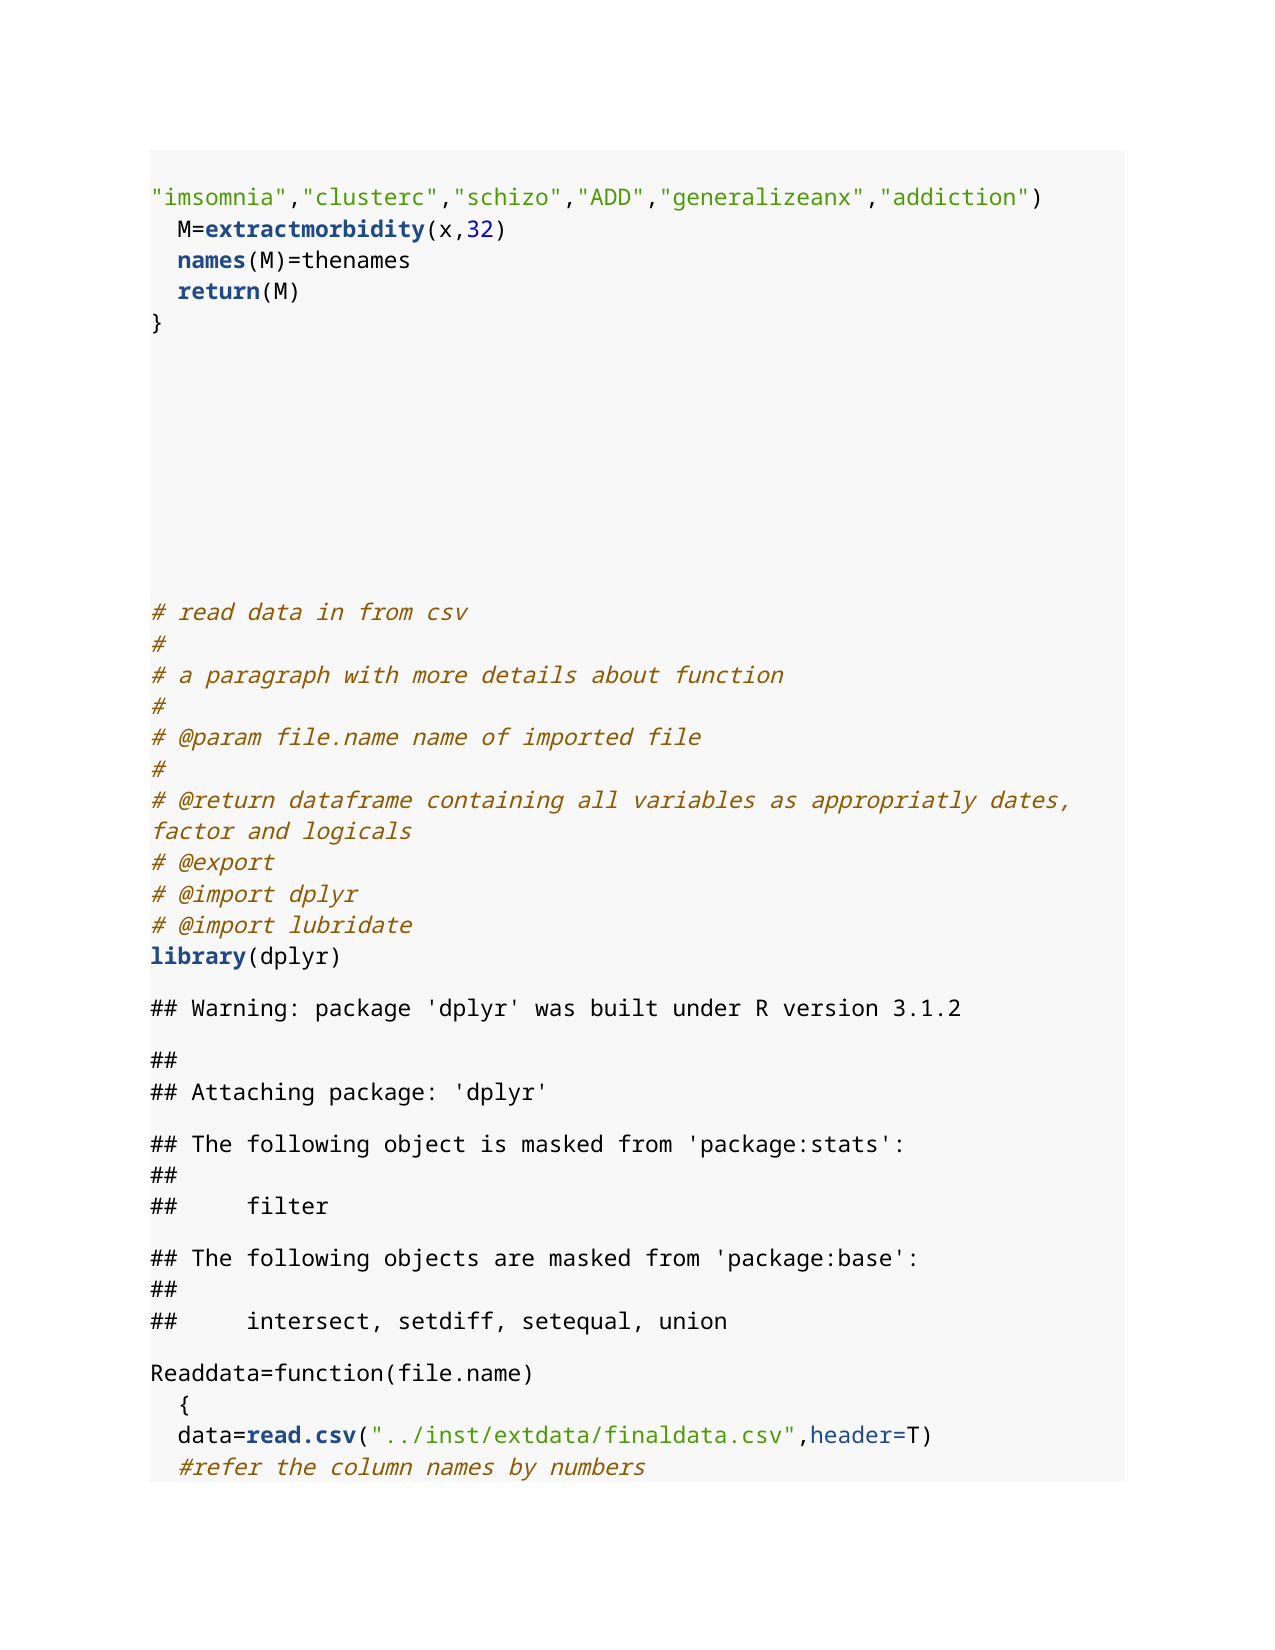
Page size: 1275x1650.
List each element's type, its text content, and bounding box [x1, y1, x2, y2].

text ## The following objects are masked from 'package:base': ## ## intersect, setdiff, setequal, union [150, 1242, 1125, 1336]
text ## The following object is masked from 'package:stats': ## ## filter [150, 1127, 1125, 1221]
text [150, 150, 1125, 971]
text ## Warning: package 'dplyr' was built under R version 3.1.2 [150, 992, 1125, 1023]
text ## ## Attaching package: 'dplyr' [150, 1044, 1125, 1107]
